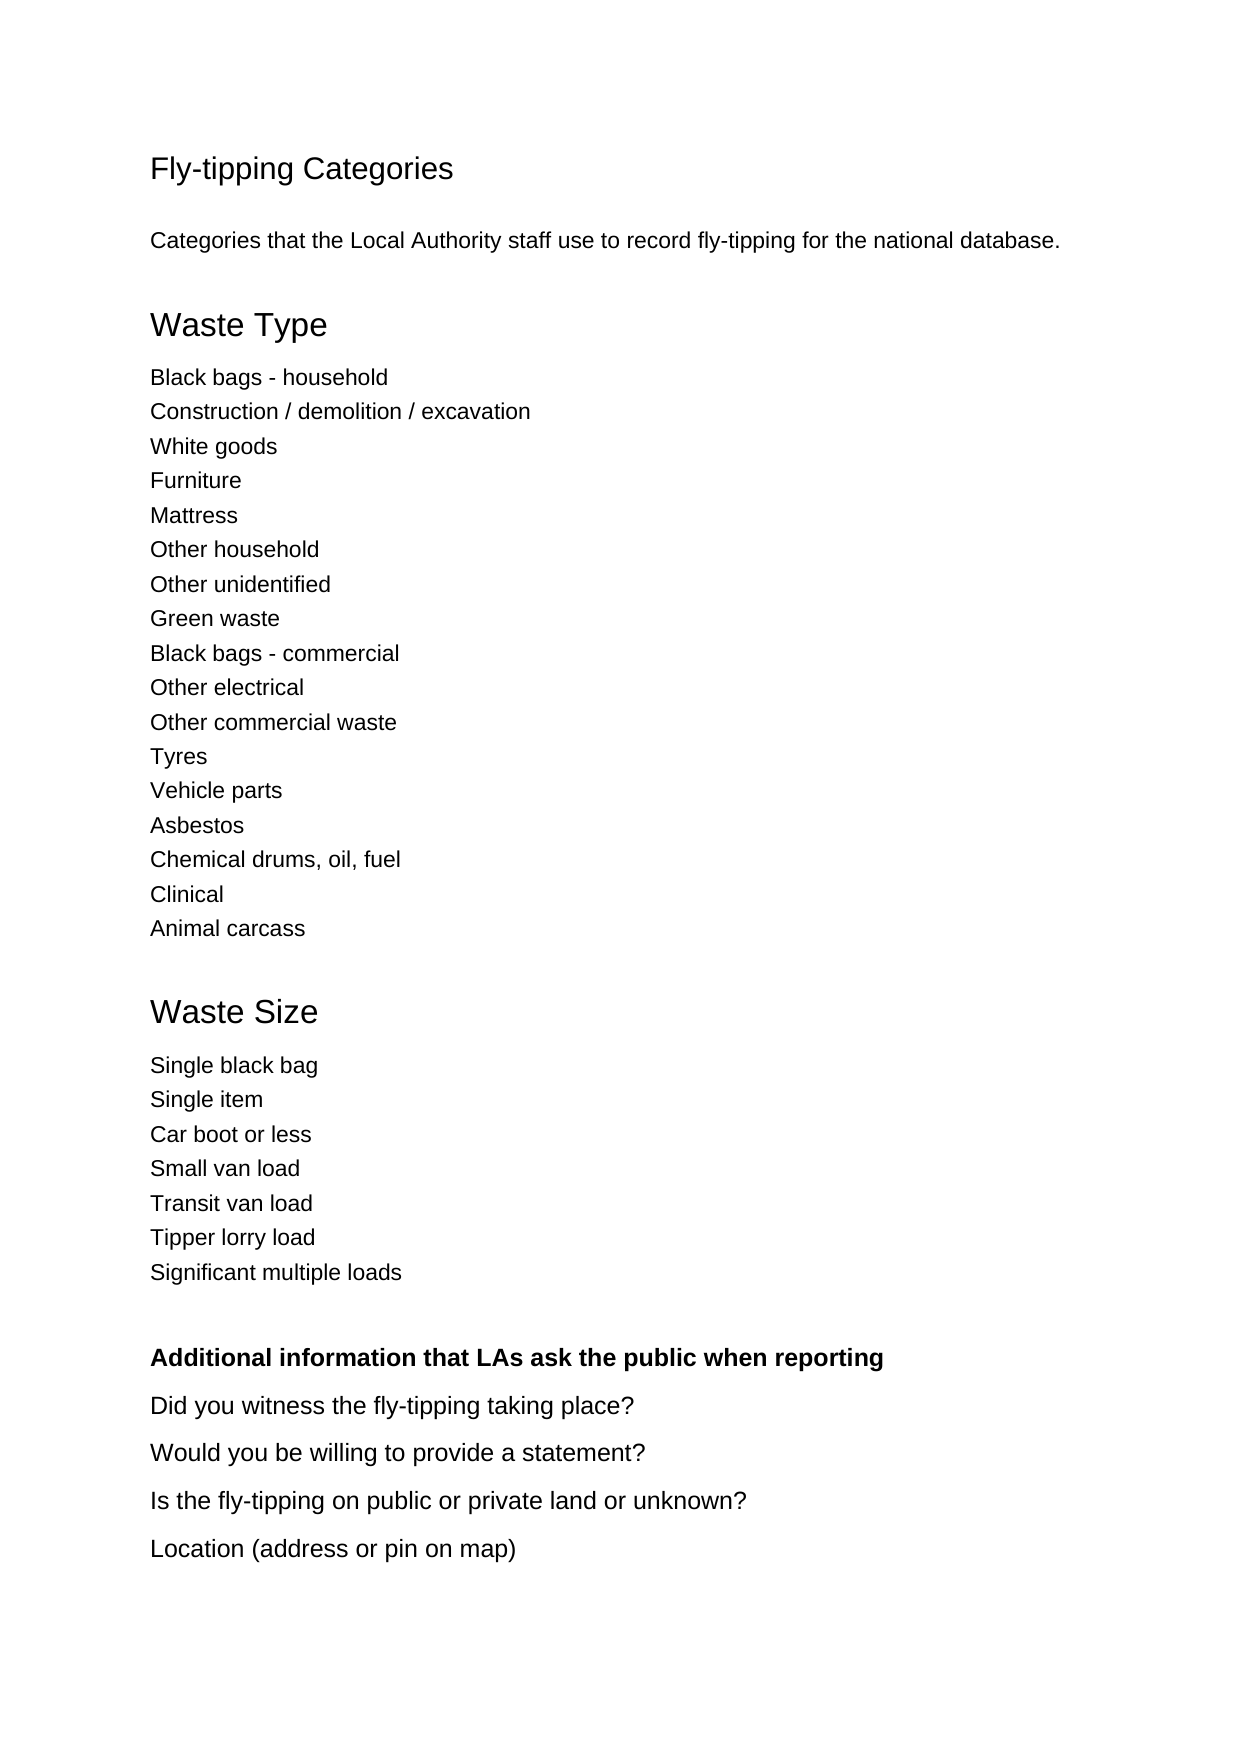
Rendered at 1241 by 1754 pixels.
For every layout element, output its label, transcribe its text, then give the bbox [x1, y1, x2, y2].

text Black bags - commercial [150, 631, 1090, 666]
text Green waste [150, 597, 1090, 631]
text Waste Size [150, 979, 1090, 1031]
text White goods [150, 424, 1090, 459]
text Car boot or less [150, 1112, 1090, 1147]
text Furniture [150, 459, 1090, 493]
text Asbestos [150, 804, 1090, 838]
text Other unidentified [150, 562, 1090, 597]
text Black bags - household [150, 356, 1090, 390]
text Tyres [150, 735, 1090, 769]
text Animal carcass [150, 907, 1090, 942]
text Did you witness the fly-tipping taking place? [150, 1391, 1090, 1419]
text Single item [150, 1078, 1090, 1112]
text Small van load [150, 1147, 1090, 1181]
text Categories that the Local Authority staff use to record fly-tipping for the national database. [150, 219, 1090, 254]
text Single black bag [150, 1043, 1090, 1078]
text Waste Type [150, 291, 1090, 343]
text Additional information that LAs ask the public when reporting [150, 1343, 1090, 1372]
text Other electrical [150, 666, 1090, 700]
text Clinical [150, 873, 1090, 907]
text Other household [150, 528, 1090, 562]
text Other commercial waste [150, 700, 1090, 735]
text Is the fly-tipping on public or private land or unknown? [150, 1486, 1090, 1515]
text Mattress [150, 493, 1090, 528]
text Significant multiple loads [150, 1250, 1090, 1285]
text Location (address or pin on map) [150, 1534, 1090, 1562]
text Construction / demolition / excavation [150, 390, 1090, 424]
text Tipper lorry load [150, 1216, 1090, 1250]
text Fly-tipping Categories [150, 150, 1090, 186]
text Transit van load [150, 1181, 1090, 1216]
text Vehicle parts [150, 769, 1090, 804]
text Would you be willing to provide a statement? [150, 1438, 1090, 1467]
text Chemical drums, oil, fuel [150, 838, 1090, 873]
